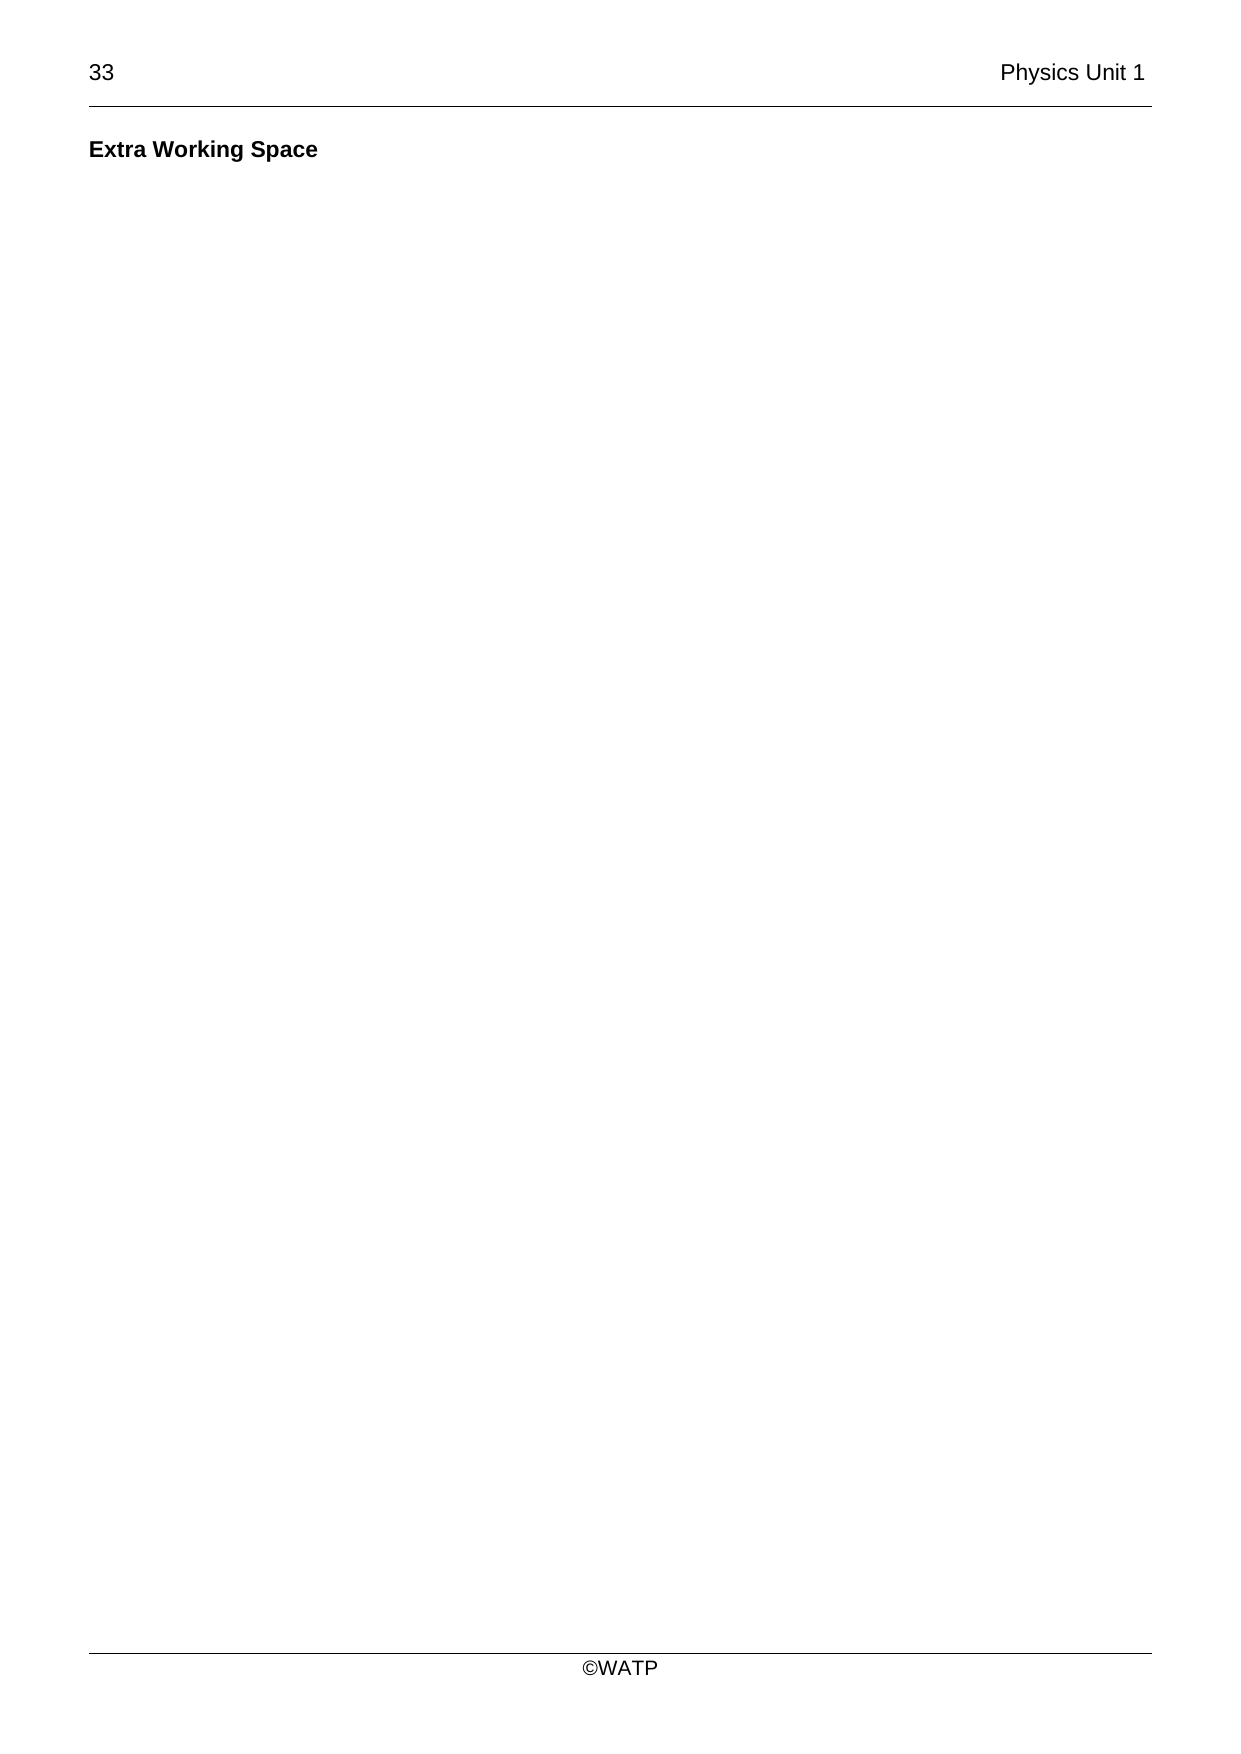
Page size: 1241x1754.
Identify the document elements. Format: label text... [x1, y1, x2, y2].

text Extra Working Space [89, 136, 1152, 162]
